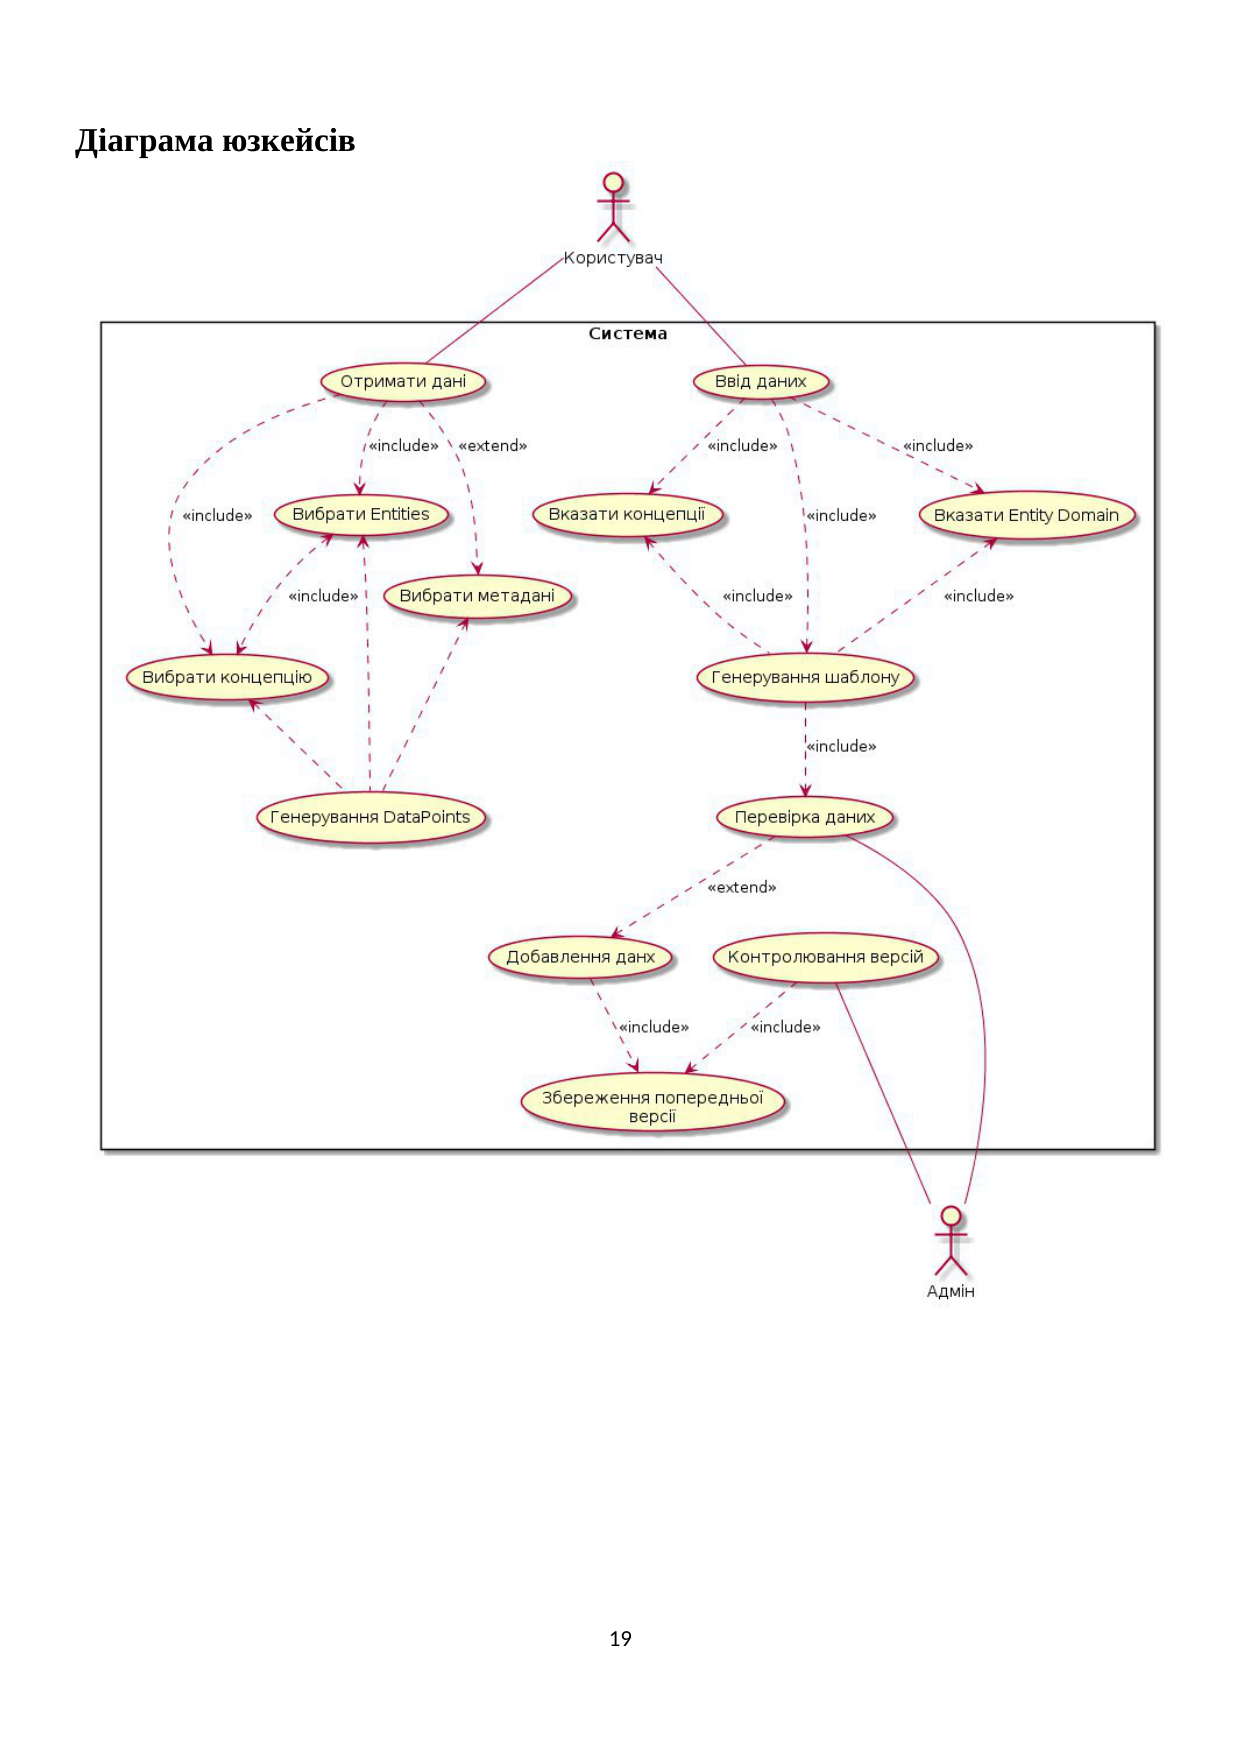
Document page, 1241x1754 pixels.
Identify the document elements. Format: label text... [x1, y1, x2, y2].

subtitle Діаграма юзкейсів [75, 121, 1165, 159]
picture [75, 161, 1166, 1311]
